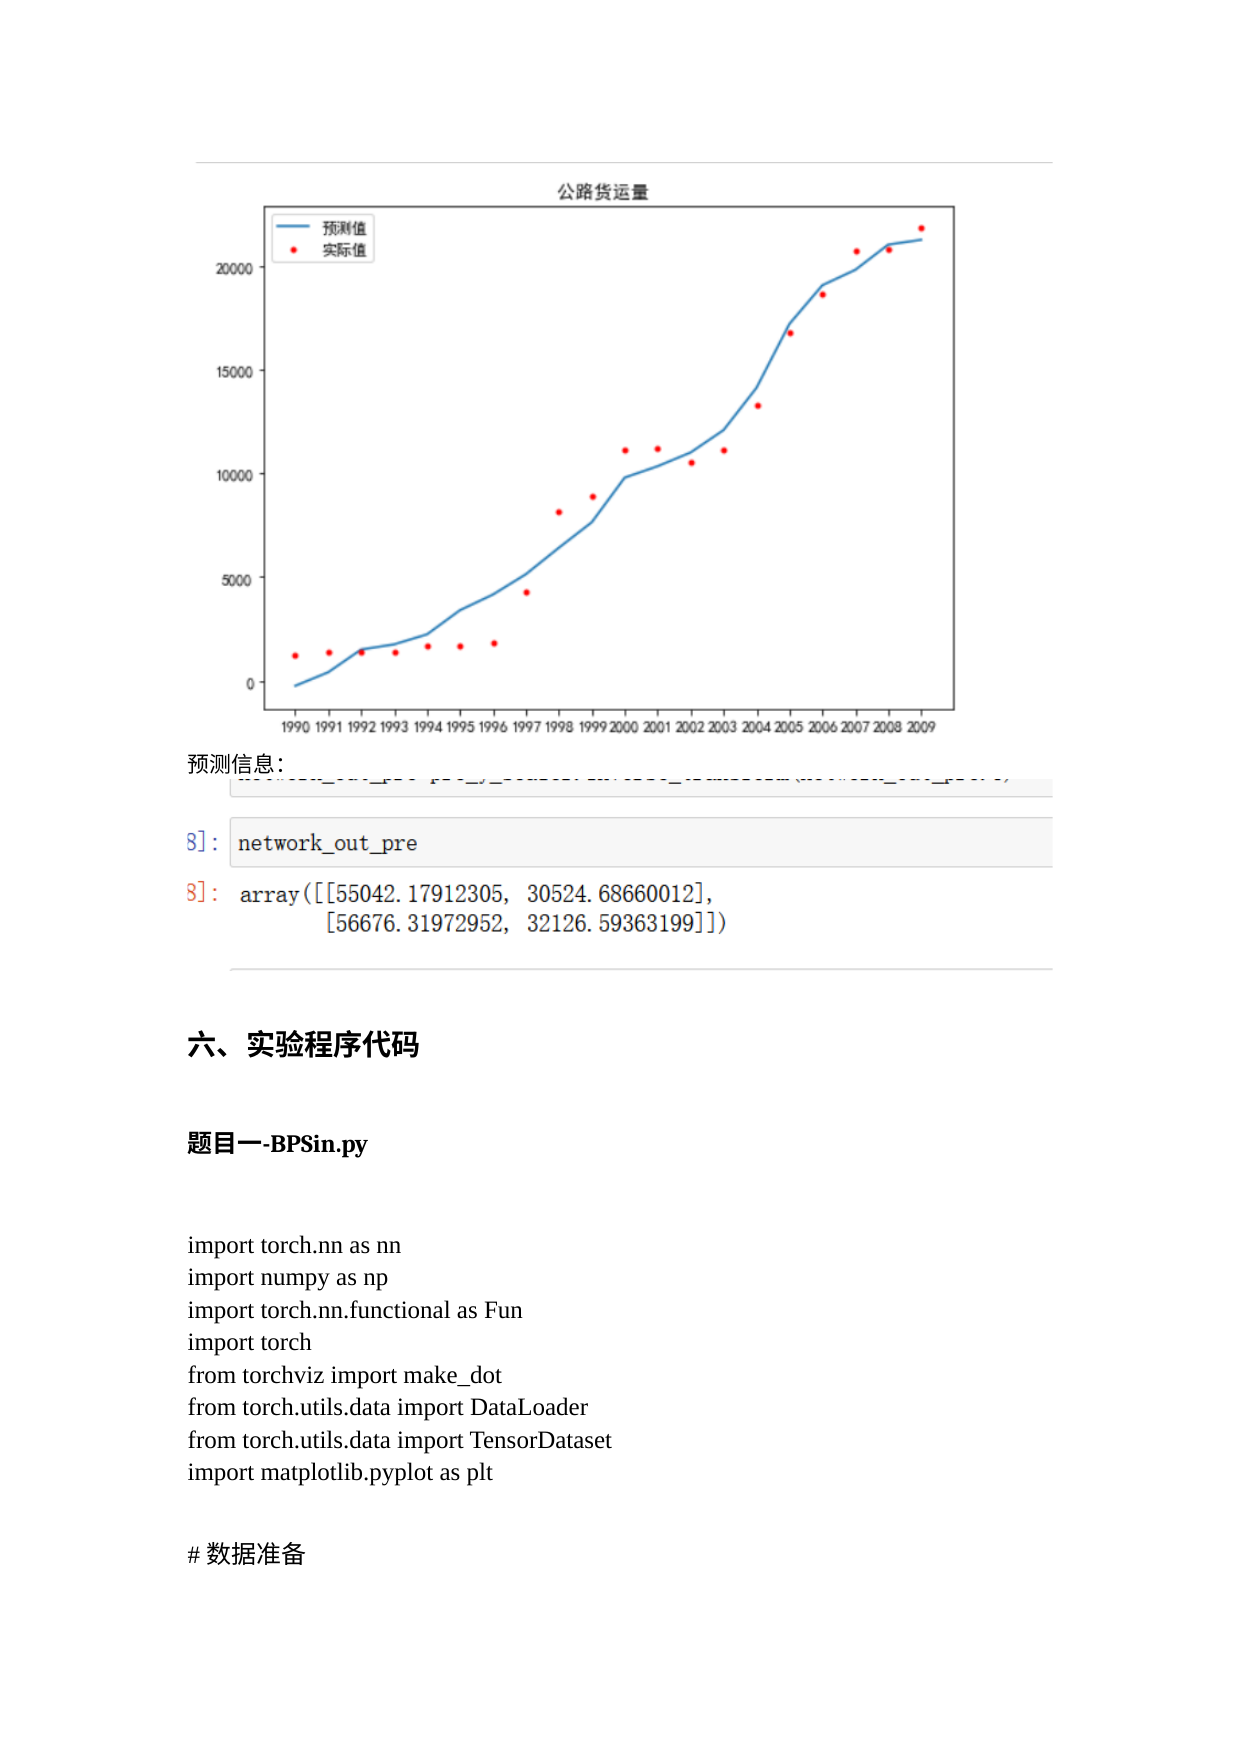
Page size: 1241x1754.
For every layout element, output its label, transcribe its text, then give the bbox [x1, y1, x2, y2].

text import torch.nn as nn [187, 1228, 1053, 1260]
text from torch.utils.data import DataLoader [187, 1390, 1053, 1423]
text import matplotlib.pyplot as plt [187, 1455, 1053, 1488]
subtitle 题目一-BPSin.py [187, 1109, 1053, 1174]
text # 数据准备 [187, 1520, 1053, 1585]
picture [187, 779, 1053, 971]
subtitle 六、实验程序代码 [187, 1010, 1053, 1075]
text import torch [187, 1325, 1053, 1358]
picture [187, 162, 1053, 743]
text 预测信息： [187, 747, 1053, 779]
text import torch.nn.functional as Fun [187, 1293, 1053, 1325]
text from torch.utils.data import TensorDataset [187, 1423, 1053, 1455]
text from torchviz import make_dot [187, 1358, 1053, 1390]
text import numpy as np [187, 1260, 1053, 1293]
